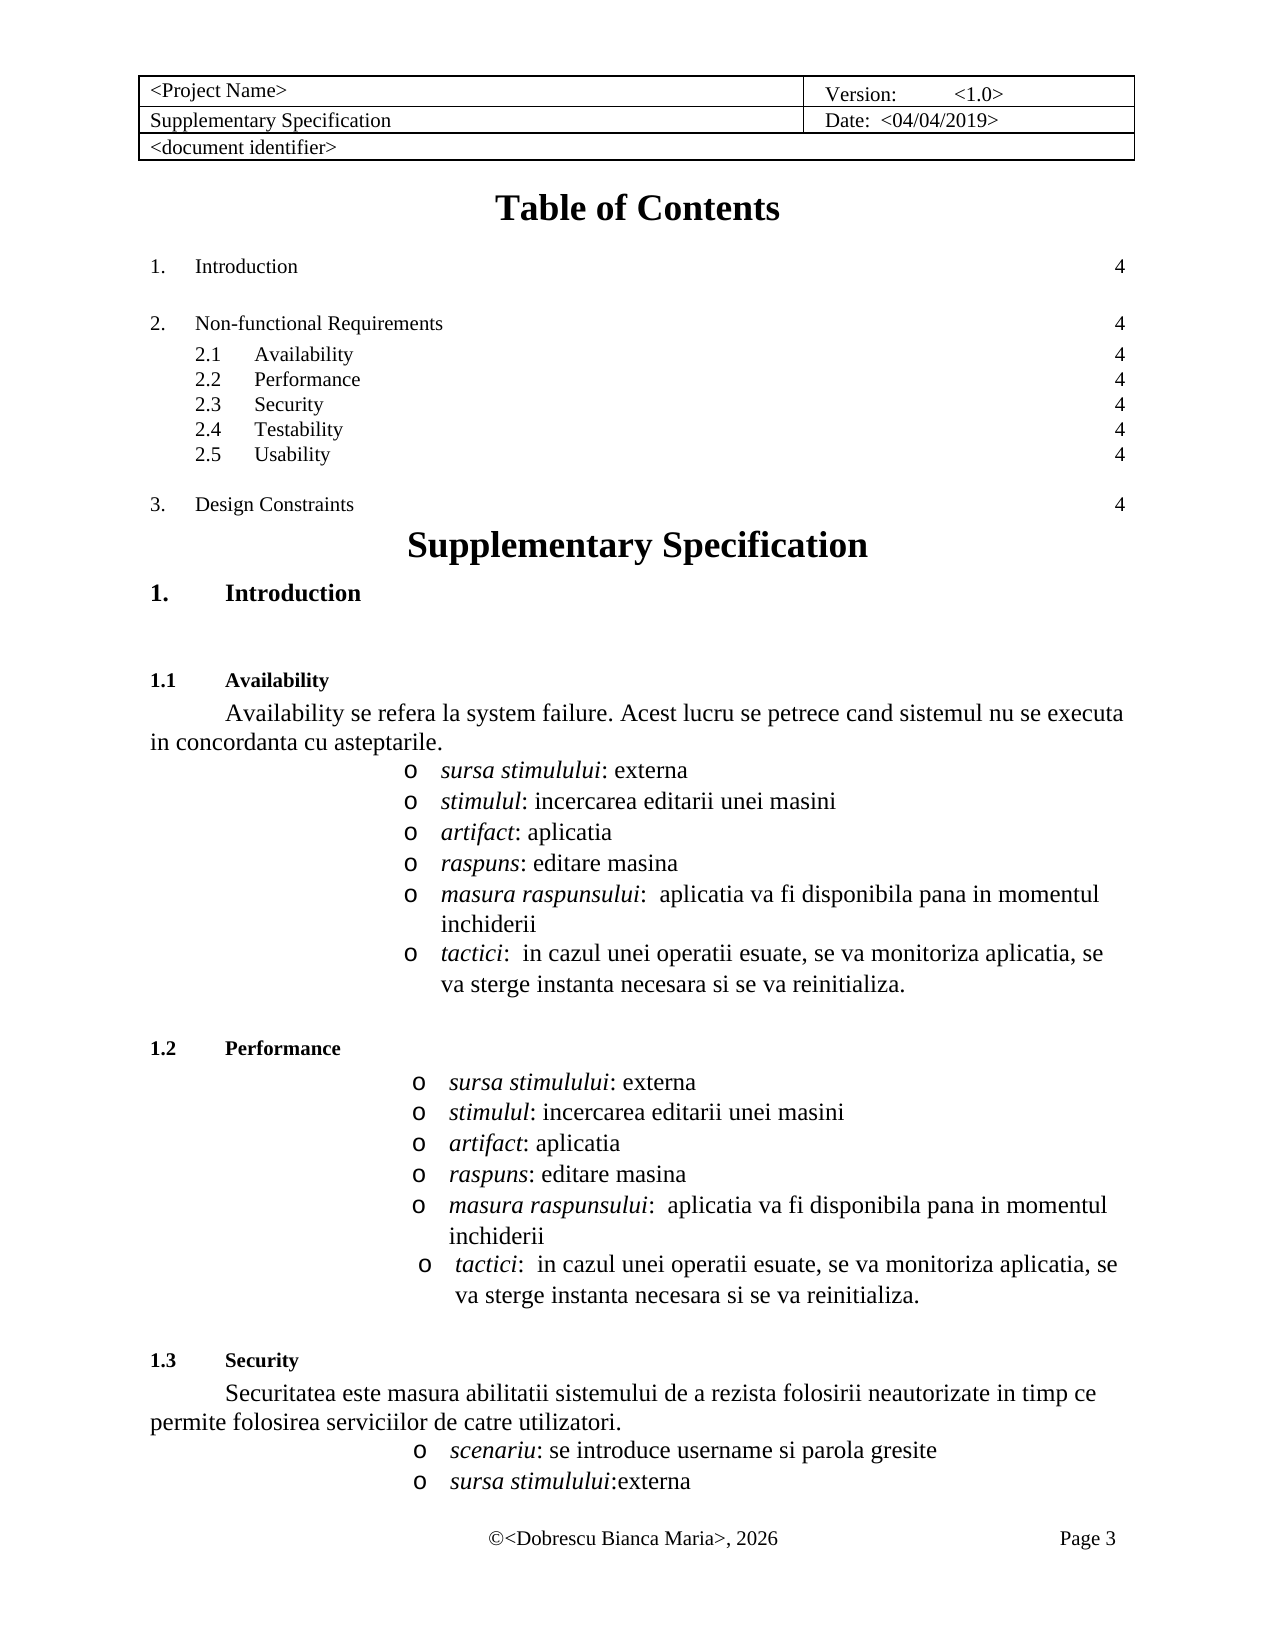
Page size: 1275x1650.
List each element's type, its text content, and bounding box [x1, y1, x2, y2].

text 3. Design Constraints 4 [150, 491, 1050, 516]
text 2.3 Security 4 [195, 391, 1050, 416]
list scenariu: se introduce username si parola gresite [412, 1435, 1125, 1466]
subtitle Performance [150, 1035, 1125, 1060]
list raspuns: editare masina [403, 848, 1125, 879]
subtitle Introduction [150, 578, 1125, 607]
list stimulul: incercarea editarii unei masini [403, 786, 1125, 817]
title Table of Contents [150, 185, 1125, 228]
list stimulul: incercarea editarii unei masini [411, 1097, 1125, 1128]
subtitle Availability [150, 667, 1125, 692]
title Supplementary Specification [150, 522, 1125, 565]
text 2.1 Availability 4 [195, 341, 1050, 366]
subtitle Security [150, 1347, 1125, 1372]
list artifact: aplicatia [411, 1128, 1125, 1159]
list masura raspunsului: aplicatia va fi disponibila pana in momentul inchiderii [411, 1190, 1125, 1249]
list sursa stimulului: externa [411, 1067, 1125, 1097]
text 2.5 Usability 4 [195, 441, 1050, 466]
list sursa stimulului: externa [403, 755, 1125, 786]
text 1. Introduction 4 [150, 253, 1050, 278]
list artifact: aplicatia [403, 817, 1125, 848]
text 2.2 Performance 4 [195, 366, 1050, 391]
text Securitatea este masura abilitatii sistemului de a rezista folosirii neautorizate in timp ce permite folosirea serviciilor de catre utilizatori. [150, 1378, 1125, 1435]
list sursa stimulului:externa [412, 1466, 1125, 1497]
text 2. Non-functional Requirements 4 [150, 310, 1050, 335]
text Availability se refera la system failure. Acest lucru se petrece cand sistemul nu se executa in concordanta cu asteptarile. [150, 698, 1125, 755]
list raspuns: editare masina [411, 1159, 1125, 1190]
list tactici: in cazul unei operatii esuate, se va monitoriza aplicatia, se va sterge instanta necesara si se va reinitializa. [417, 1249, 1125, 1309]
list tactici: in cazul unei operatii esuate, se va monitoriza aplicatia, se va sterge instanta necesara si se va reinitializa. [403, 938, 1125, 998]
text 2.4 Testability 4 [195, 416, 1050, 441]
list masura raspunsului: aplicatia va fi disponibila pana in momentul inchiderii [403, 879, 1125, 938]
